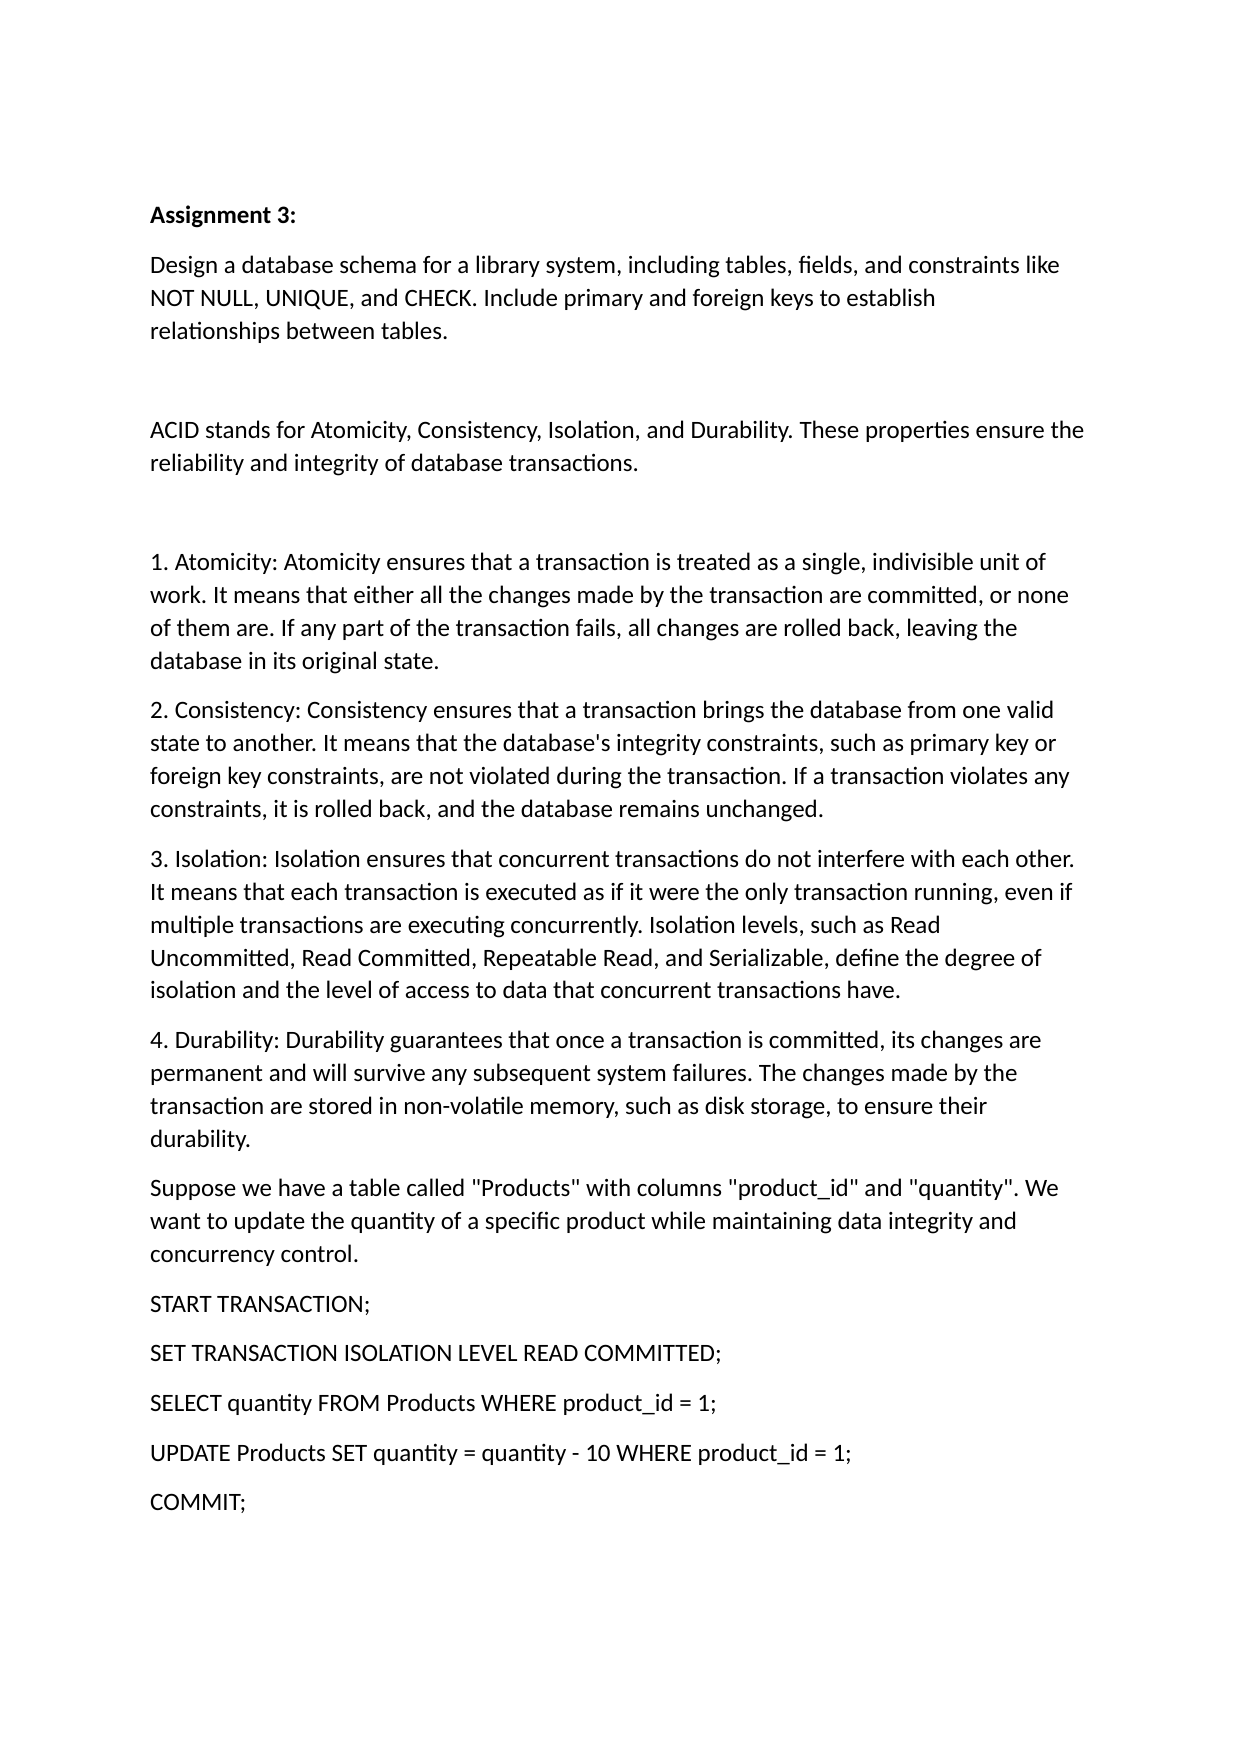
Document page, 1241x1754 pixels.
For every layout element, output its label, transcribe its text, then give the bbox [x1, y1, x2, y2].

text 4. Durability: Durability guarantees that once a transaction is committed, its changes are permanent and will survive any subsequent system failures. The changes made by the transaction are stored in non-volatile memory, such as disk storage, to ensure their durability. [150, 1024, 1090, 1153]
text 2. Consistency: Consistency ensures that a transaction brings the database from one valid state to another. It means that the database's integrity constraints, such as primary key or foreign key constraints, are not violated during the transaction. If a transaction violates any constraints, it is rolled back, and the database remains unchanged. [150, 694, 1090, 824]
text 1. Atomicity: Atomicity ensures that a transaction is treated as a single, indivisible unit of work. It means that either all the changes made by the transaction are committed, or none of them are. If any part of the transaction fails, all changes are rolled back, leaving the database in its original state. [150, 546, 1090, 676]
text COMMIT; [150, 1486, 1090, 1517]
text Design a database schema for a library system, including tables, fields, and constraints like NOT NULL, UNIQUE, and CHECK. Include primary and foreign keys to establish relationships between tables. [150, 249, 1090, 346]
text ACID stands for Atomicity, Consistency, Isolation, and Durability. These properties ensure the reliability and integrity of database transactions. [150, 414, 1090, 478]
text Suppose we have a table called "Products" with columns "product_id" and "quantity". We want to update the quantity of a specific product while maintaining data integrity and concurrency control. [150, 1172, 1090, 1269]
text 3. Isolation: Isolation ensures that concurrent transactions do not interfere with each other. It means that each transaction is executed as if it were the only transaction running, even if multiple transactions are executing concurrently. Isolation levels, such as Read Uncommitted, Read Committed, Repeatable Read, and Serializable, define the degree of isolation and the level of access to data that concurrent transactions have. [150, 843, 1090, 1005]
text START TRANSACTION; [150, 1288, 1090, 1318]
text SELECT quantity FROM Products WHERE product_id = 1; [150, 1387, 1090, 1418]
text SET TRANSACTION ISOLATION LEVEL READ COMMITTED; [150, 1337, 1090, 1368]
text UPDATE Products SET quantity = quantity - 10 WHERE product_id = 1; [150, 1437, 1090, 1467]
text Assignment 3: [150, 199, 1090, 230]
